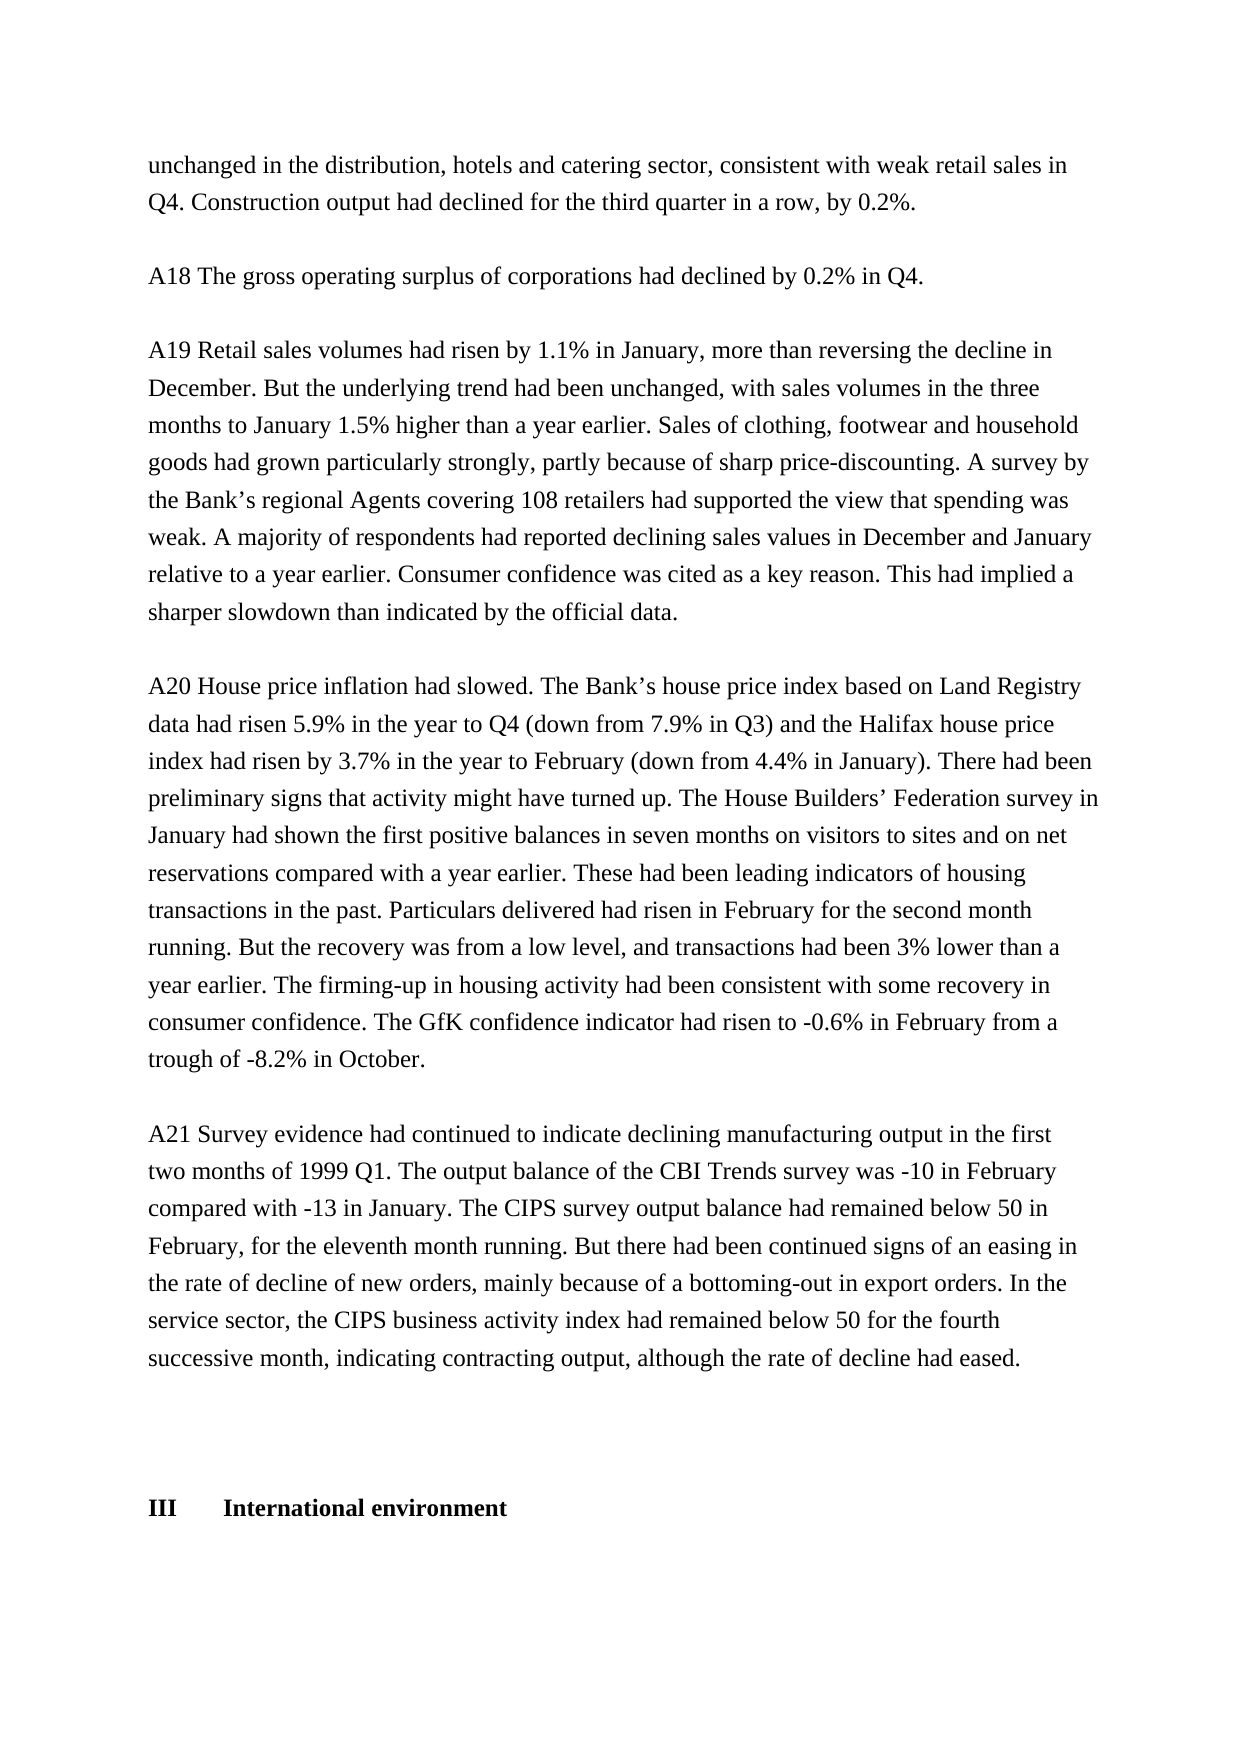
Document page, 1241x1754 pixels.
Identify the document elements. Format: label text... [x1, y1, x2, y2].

text A20 House price inflation had slowed. The Bank’s house price index based on Land Registry data had risen 5.9% in the year to Q4 (down from 7.9% in Q3) and the Halifax house price index had risen by 3.7% in the year to February (down from 4.4% in January). There had been preliminary signs that activity might have turned up. The House Builders’ Federation survey in January had shown the first positive balances in seven months on visitors to sites and on net reservations compared with a year earlier. These had been leading indicators of housing transactions in the past. Particulars delivered had risen in February for the second month running. But the recovery was from a low level, and transactions had been 3% lower than a year earlier. The firming-up in housing activity had been consistent with some recovery in consumer confidence. The GfK confidence indicator had risen to -0.6% in February from a trough of -8.2% in October. [148, 671, 1102, 1073]
subtitle International environment [148, 1493, 1148, 1522]
text A19 Retail sales volumes had risen by 1.1% in January, more than reversing the decline in December. But the underlying trend had been unchanged, with sales volumes in the three months to January 1.5% higher than a year earlier. Sales of clothing, footwear and household goods had grown particularly strongly, partly because of sharp price-discounting. A survey by the Bank’s regional Agents covering 108 retailers had supported the view that spending was weak. A majority of respondents had reported declining sales values in December and January relative to a year earlier. Consumer confidence was cited as a key reason. This had implied a sharper slowdown than indicated by the official data. [148, 336, 1100, 625]
text unchanged in the distribution, hotels and catering sector, consistent with weak retail sales in Q4. Construction output had declined for the third quarter in a row, by 0.2%. [148, 150, 1095, 215]
text A21 Survey evidence had continued to indicate declining manufacturing output in the first two months of 1999 Q1. The output balance of the CBI Trends survey was -10 in February compared with -13 in January. The CIPS survey output balance had remained below 50 in February, for the eleventh month running. But there had been continued signs of an easing in the rate of decline of new orders, mainly because of a bottoming-out in export orders. In the service sector, the CIPS business activity index had remained below 50 for the fourth successive month, indicating contracting output, although the rate of decline had eased. [148, 1119, 1088, 1371]
text A18 The gross operating surplus of corporations had declined by 0.2% in Q4. [148, 261, 1148, 290]
